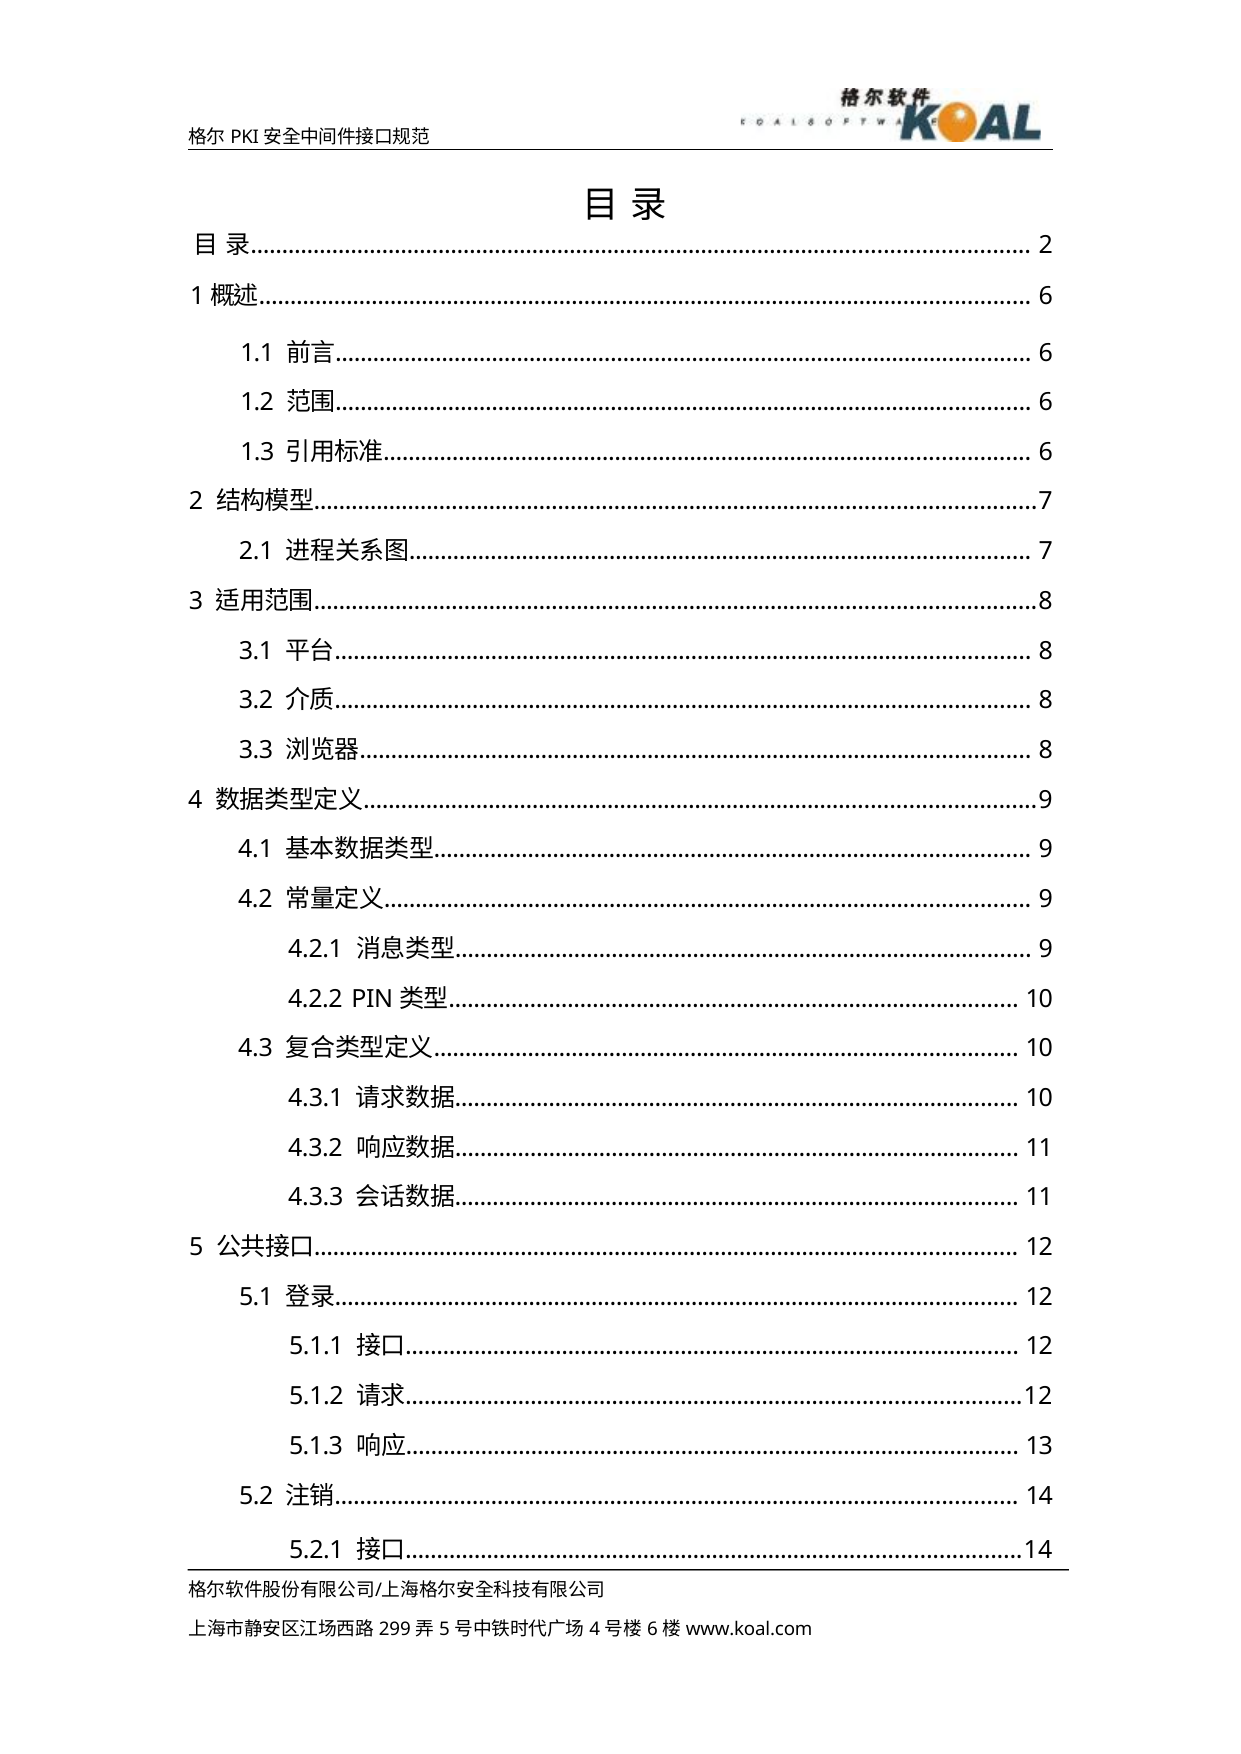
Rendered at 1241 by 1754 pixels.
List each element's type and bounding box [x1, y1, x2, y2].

picture [187, 1569, 1069, 1573]
picture [740, 88, 1041, 142]
